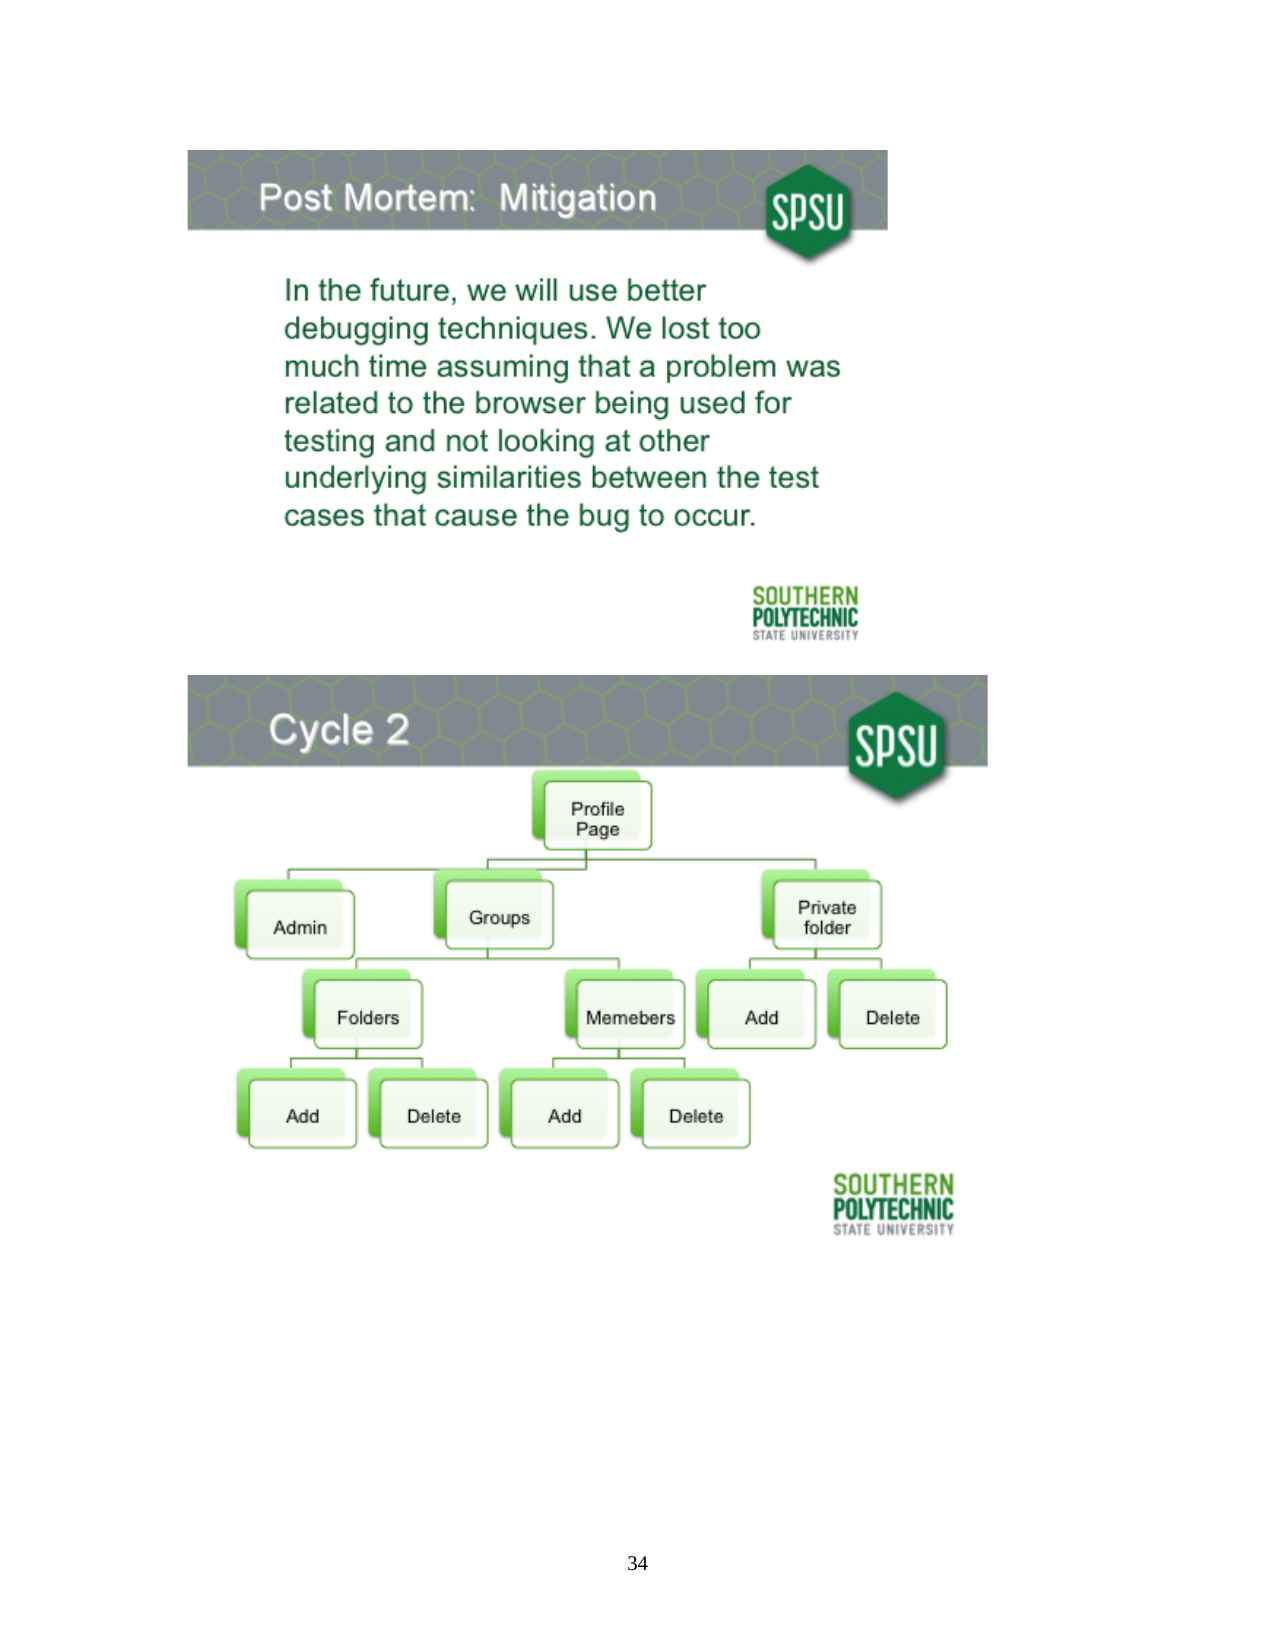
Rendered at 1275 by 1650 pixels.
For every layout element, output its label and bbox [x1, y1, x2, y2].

picture [187, 150, 988, 1275]
